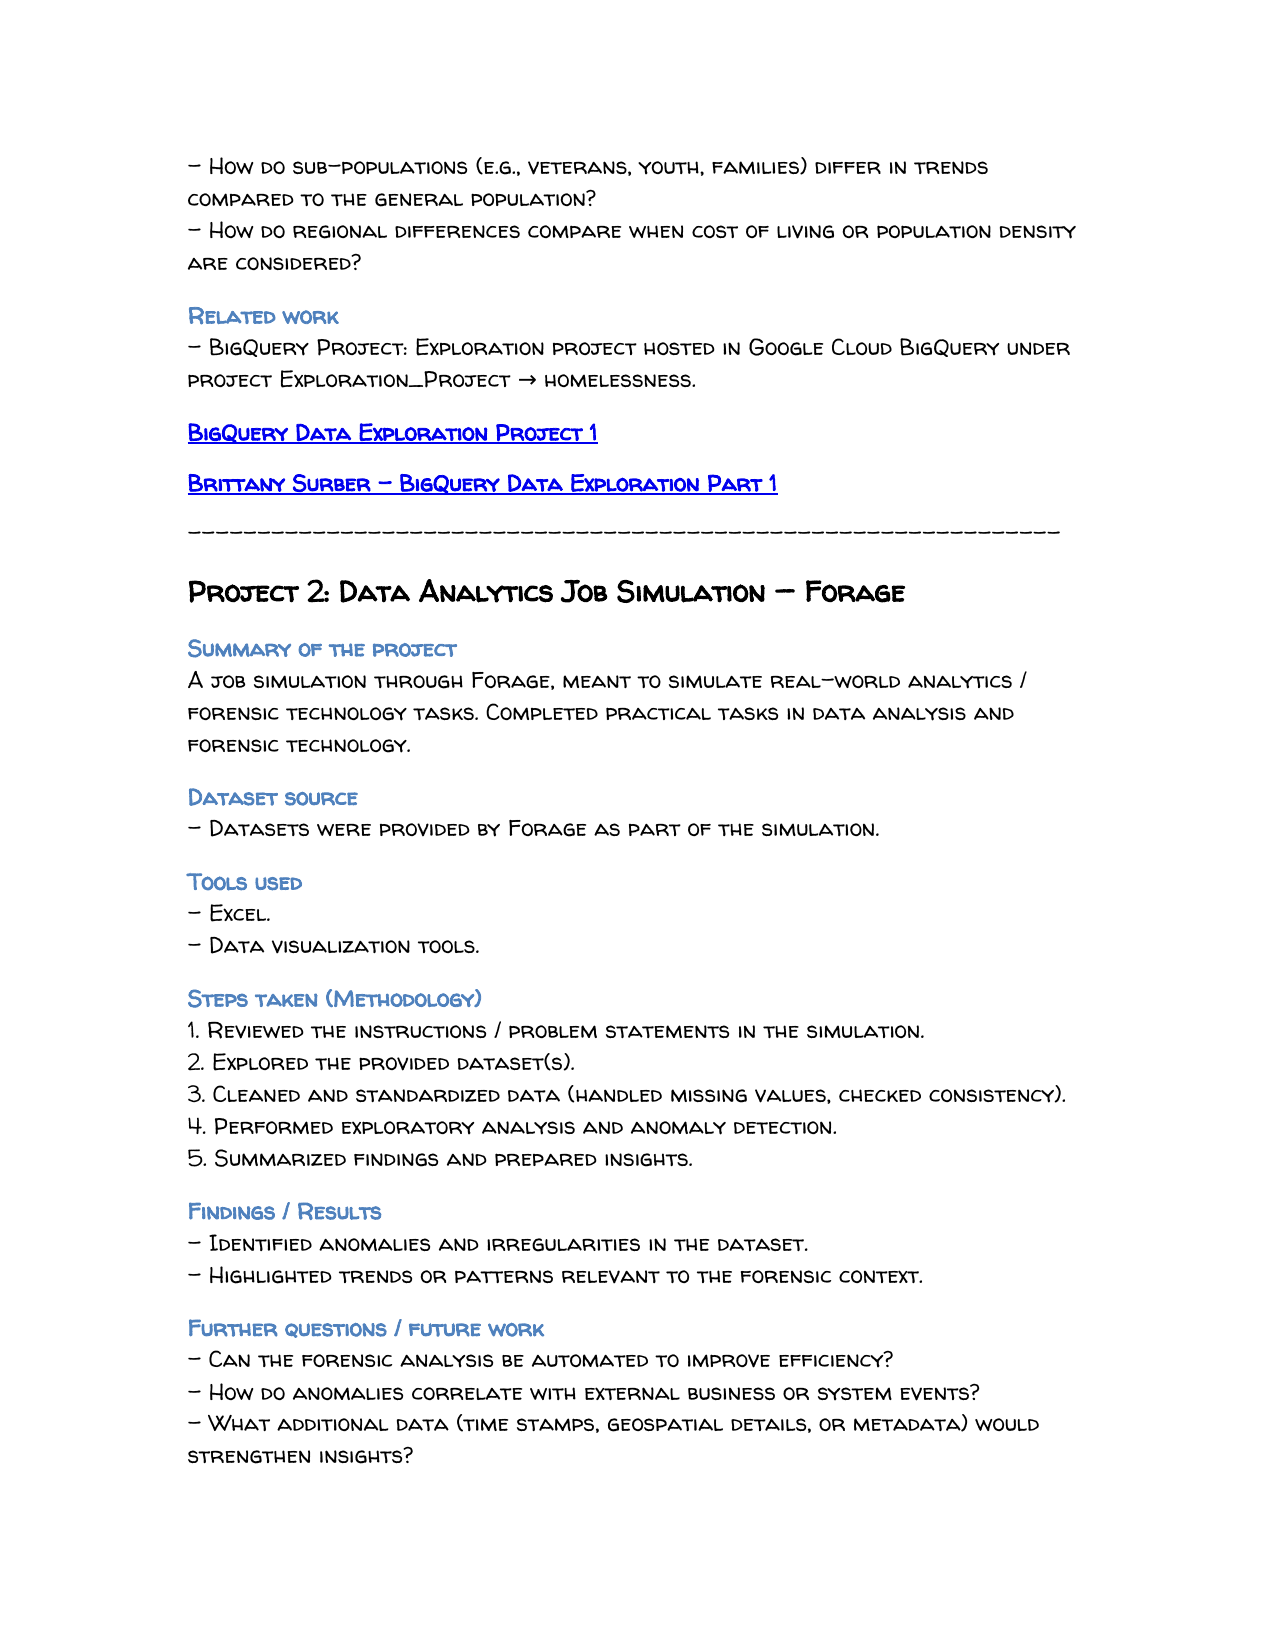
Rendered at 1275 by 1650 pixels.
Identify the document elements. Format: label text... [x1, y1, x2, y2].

text A job simulation through Forage, meant to simulate real-world analytics / forensic technology tasks. Completed practical tasks in data analysis and forensic technology. [187, 663, 1087, 759]
text - Excel. - Data visualization tools. [187, 897, 1087, 961]
subtitle Findings / Results [187, 1194, 1087, 1226]
text Brittany Surber - BigQuery Data Exploration Part 1 [187, 466, 1087, 498]
subtitle Further questions / future work [187, 1311, 1087, 1343]
text - BigQuery Project: Exploration project hosted in Google Cloud BigQuery under project Exploration_Project → homelessness. [187, 331, 1087, 395]
text - Datasets were provided by Forage as part of the simulation. [187, 812, 1087, 844]
subtitle Related work [187, 299, 1087, 331]
subtitle Summary of the project [187, 631, 1087, 663]
subtitle Dataset source [187, 780, 1087, 812]
text BigQuery Data Exploration Project 1 [187, 416, 1087, 447]
subtitle Steps taken (Methodology) [187, 982, 1087, 1014]
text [187, 150, 1087, 278]
subtitle Project 2: Data Analytics Job Simulation — Forage [187, 570, 1087, 611]
text - Identified anomalies and irregularities in the dataset. - Highlighted trends or patterns relevant to the forensic context. [187, 1226, 1087, 1290]
text --------------------------------------------------------------- [187, 517, 1087, 549]
subtitle Tools used [187, 865, 1087, 897]
text 1. Reviewed the instructions / problem statements in the simulation. 2. Explored the provided dataset(s). 3. Cleaned and standardized data (handled missing values, checked consistency). 4. Performed exploratory analysis and anomaly detection. 5. Summarized findings and prepared insights. [187, 1014, 1087, 1173]
text - Can the forensic analysis be automated to improve efficiency? - How do anomalies correlate with external business or system events? - What additional data (time stamps, geospatial details, or metadata) would strengthen insights? [187, 1343, 1087, 1471]
